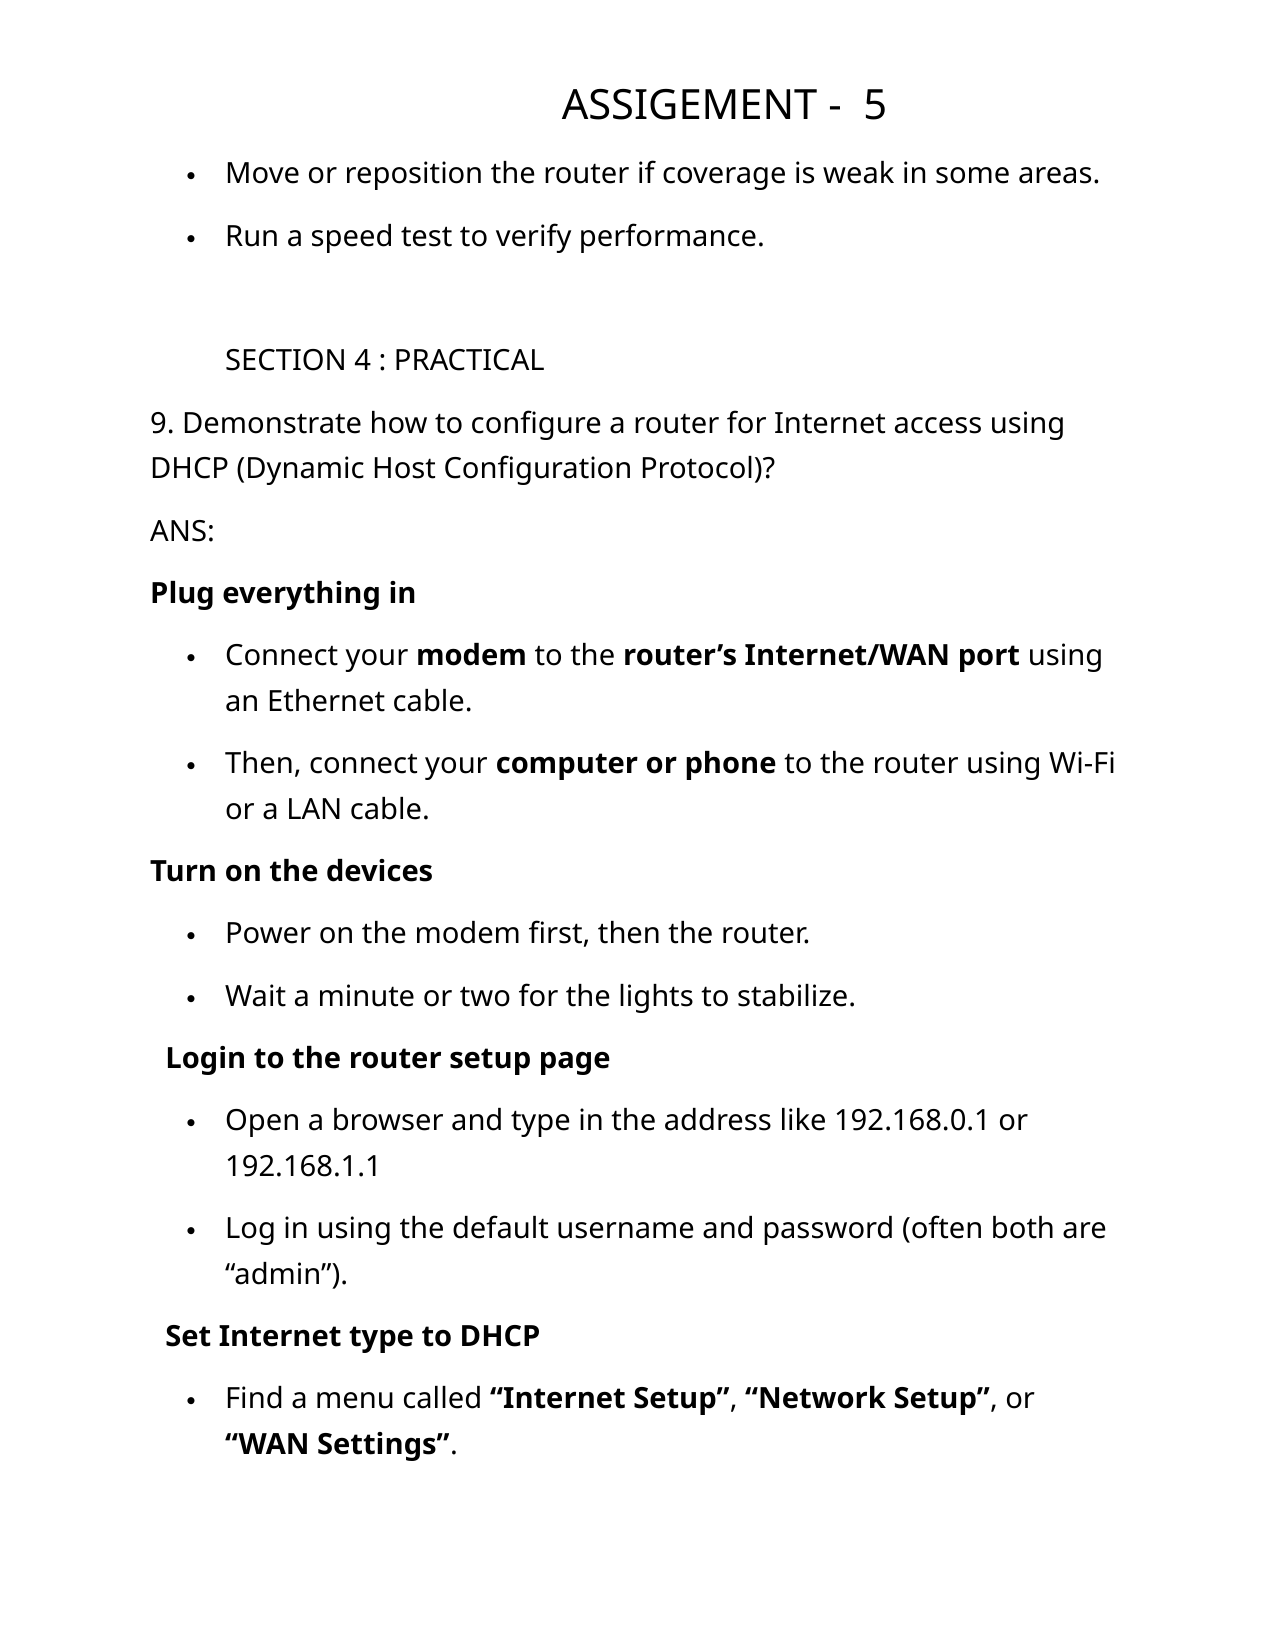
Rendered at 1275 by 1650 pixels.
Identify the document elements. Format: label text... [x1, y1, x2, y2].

list Move or reposition the router if coverage is weak in some areas. [187, 153, 1125, 192]
list Then, connect your computer or phone to the router using Wi-Fi or a LAN cable. [187, 742, 1125, 828]
text 9. Demonstrate how to configure a router for Internet access using DHCP (Dynamic Host Configuration Protocol)? [150, 402, 1125, 487]
list Wait a minute or two for the lights to stabilize. [187, 975, 1125, 1014]
list Find a menu called “Internet Setup”, “Network Setup”, or “WAN Settings”. [187, 1377, 1125, 1463]
text SECTION 4 : PRACTICAL [225, 339, 1125, 379]
text Login to the router setup page [150, 1037, 1125, 1077]
text ANS: [150, 510, 1125, 549]
list Run a speed test to verify performance. [187, 215, 1125, 255]
list Power on the modem first, then the router. [187, 912, 1125, 952]
text Turn on the devices [150, 850, 1125, 890]
list Log in using the default username and password (often both are “admin”). [187, 1207, 1125, 1293]
text Set Internet type to DHCP [150, 1315, 1125, 1355]
list Open a browser and type in the address like 192.168.0.1 or 192.168.1.1 [187, 1099, 1125, 1185]
text Plug everything in [150, 572, 1125, 612]
list Connect your modem to the router’s Internet/WAN port using an Ethernet cable. [187, 634, 1125, 720]
